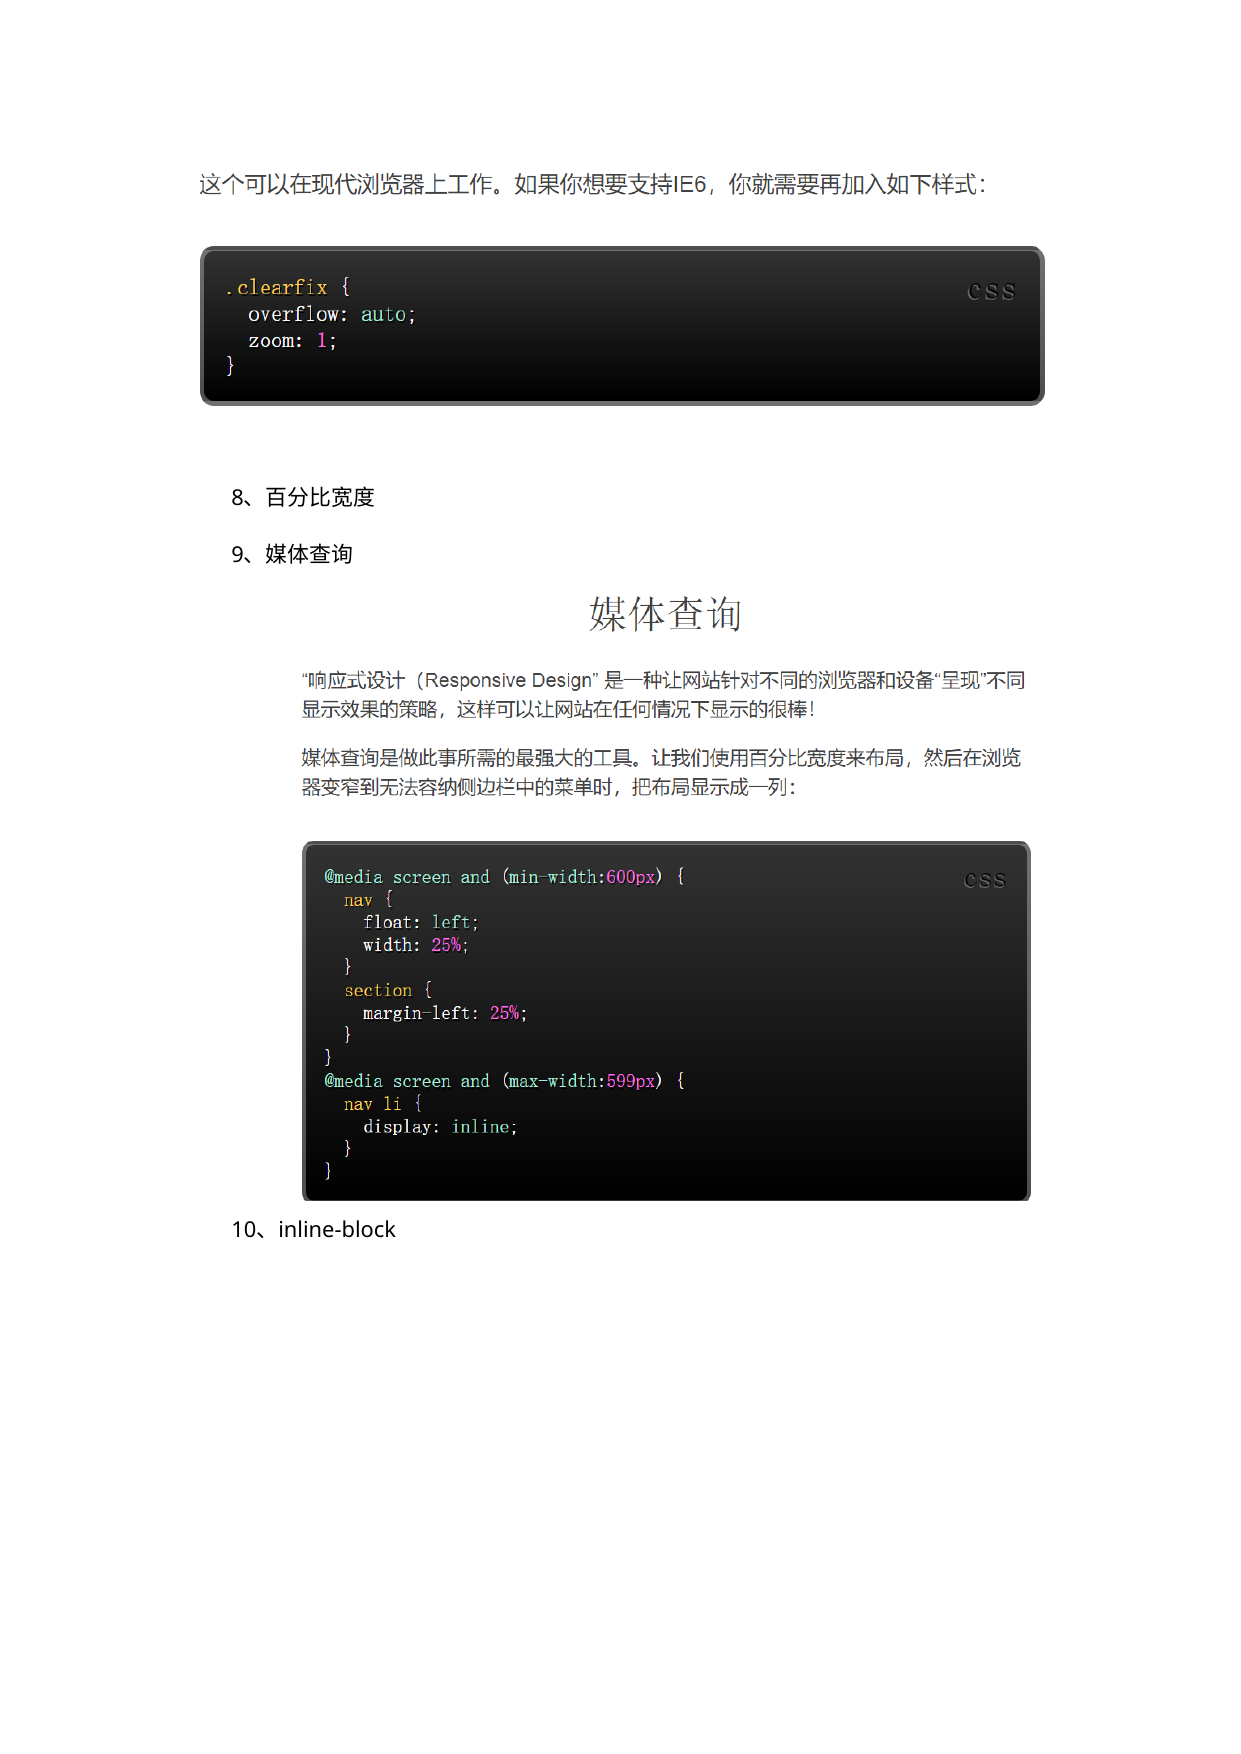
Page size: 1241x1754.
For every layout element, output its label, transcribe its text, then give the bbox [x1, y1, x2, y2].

text 8、百分比宽度 [187, 479, 1053, 512]
text 10、inline-block [187, 1212, 1053, 1244]
text 9、媒体查询 [187, 537, 1053, 569]
picture [187, 162, 1053, 443]
picture [231, 594, 1097, 1201]
